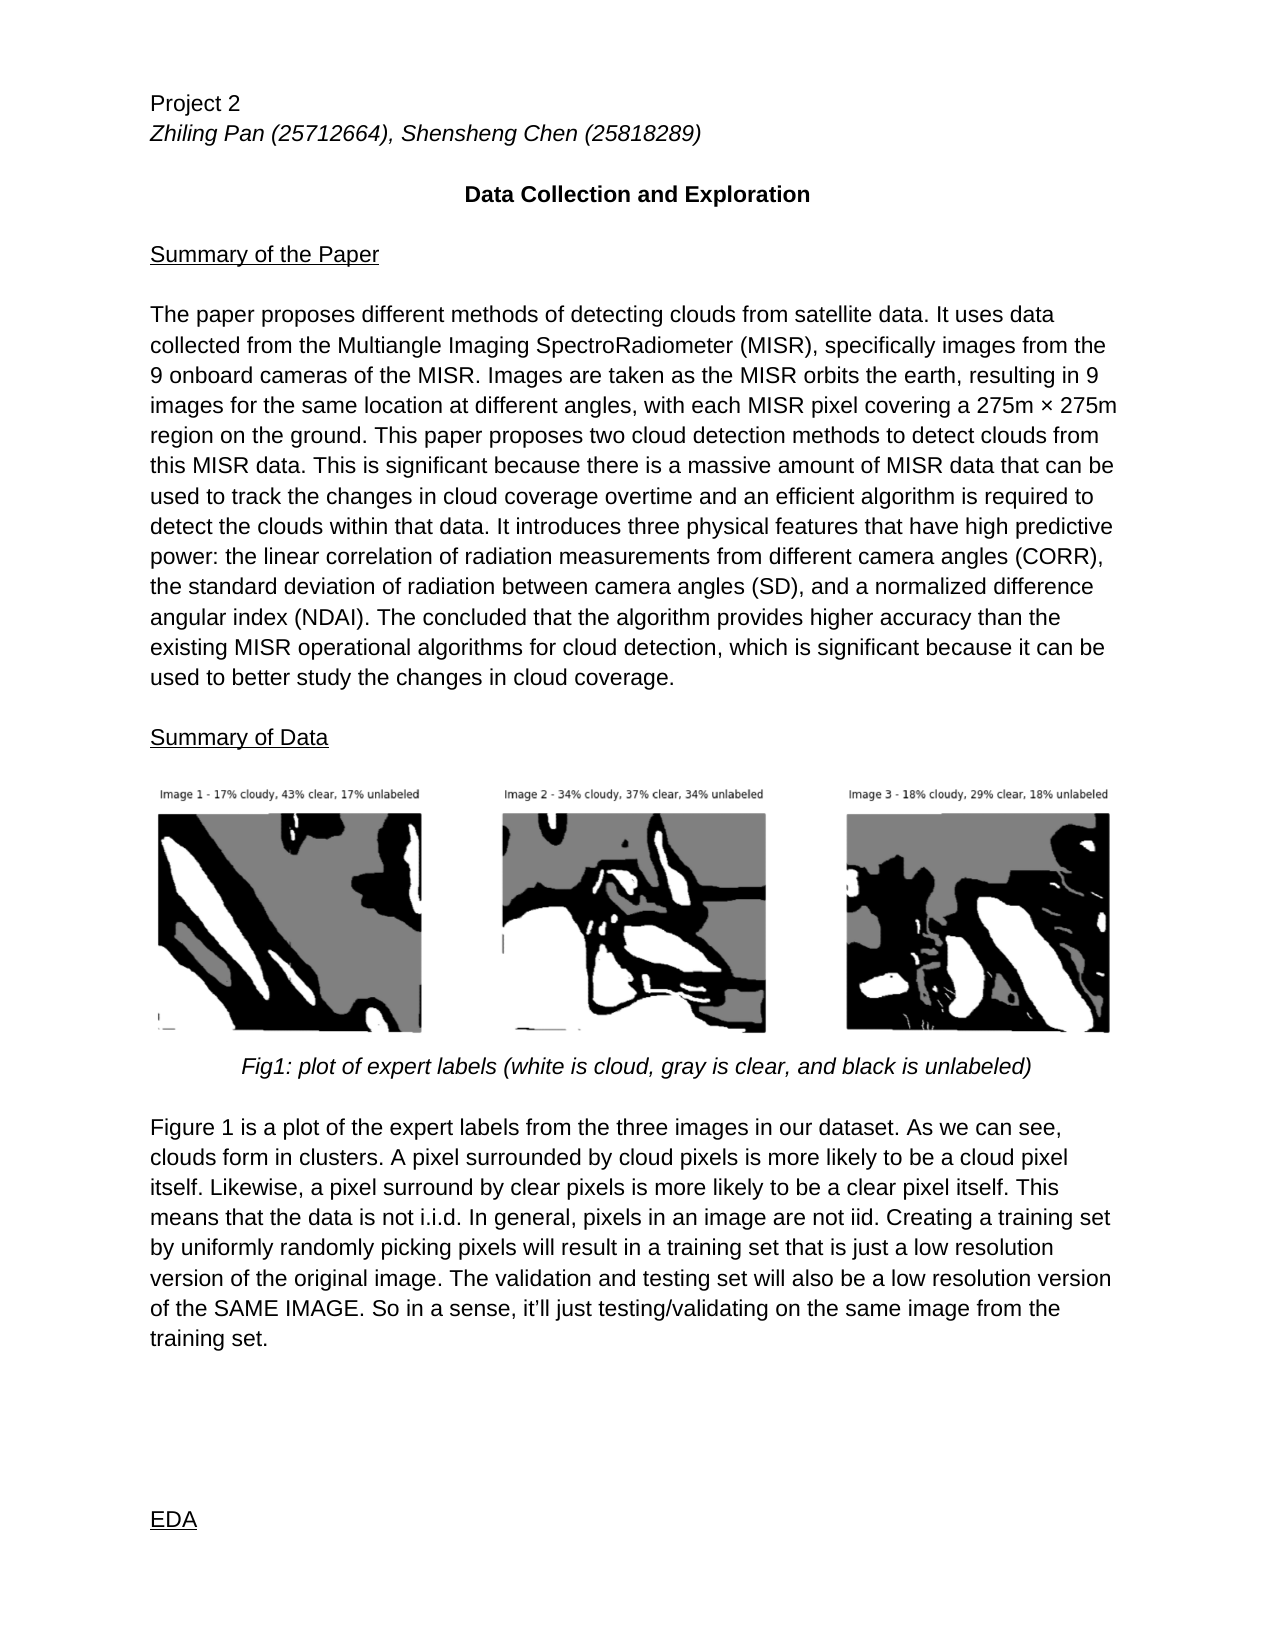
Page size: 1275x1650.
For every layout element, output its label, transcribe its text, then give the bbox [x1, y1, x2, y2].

picture [150, 784, 1125, 1050]
text EDA [150, 1506, 1125, 1533]
text Project 2 [150, 90, 1125, 116]
text Zhiling Pan (25712664), Shensheng Chen (25818289) [150, 120, 1125, 146]
text Figure 1 is a plot of the expert labels from the three images in our dataset. As we can see, clouds form in clusters. A pixel surrounded by cloud pixels is more likely to be a cloud pixel itself. Likewise, a pixel surround by clear pixels is more likely to be a clear pixel itself. This means that the data is not i.i.d. In general, pixels in an image are not iid. Creating a training set by uniformly randomly picking pixels will result in a training set that is just a low resolution version of the original image. The validation and testing set will also be a low resolution version of the SAME IMAGE. So in a sense, it’ll just testing/validating on the same image from the training set. [150, 1113, 1125, 1351]
text Fig1: plot of expert labels (white is cloud, gray is clear, and black is unlabeled) [150, 1053, 1125, 1079]
text The paper proposes different methods of detecting clouds from satellite data. It uses data collected from the Multiangle Imaging SpectroRadiometer (MISR), specifically images from the 9 onboard cameras of the MISR. Images are taken as the MISR orbits the earth, resulting in 9 images for the same location at different angles, with each MISR pixel covering a 275m × 275m region on the ground. This paper proposes two cloud detection methods to detect clouds from this MISR data. This is significant because there is a massive amount of MISR data that can be used to track the changes in cloud coverage overtime and an efficient algorithm is required to detect the clouds within that data. It introduces three physical features that have high predictive power: the linear correlation of radiation measurements from different camera angles (CORR), the standard deviation of radiation between camera angles (SD), and a normalized difference angular index (NDAI). The concluded that the algorithm provides higher accuracy than the existing MISR operational algorithms for cloud detection, which is significant because it can be used to better study the changes in cloud coverage. [150, 301, 1125, 690]
text Data Collection and Exploration [150, 181, 1125, 207]
text Summary of the Paper [150, 241, 1125, 267]
text Summary of Data [150, 724, 1125, 751]
